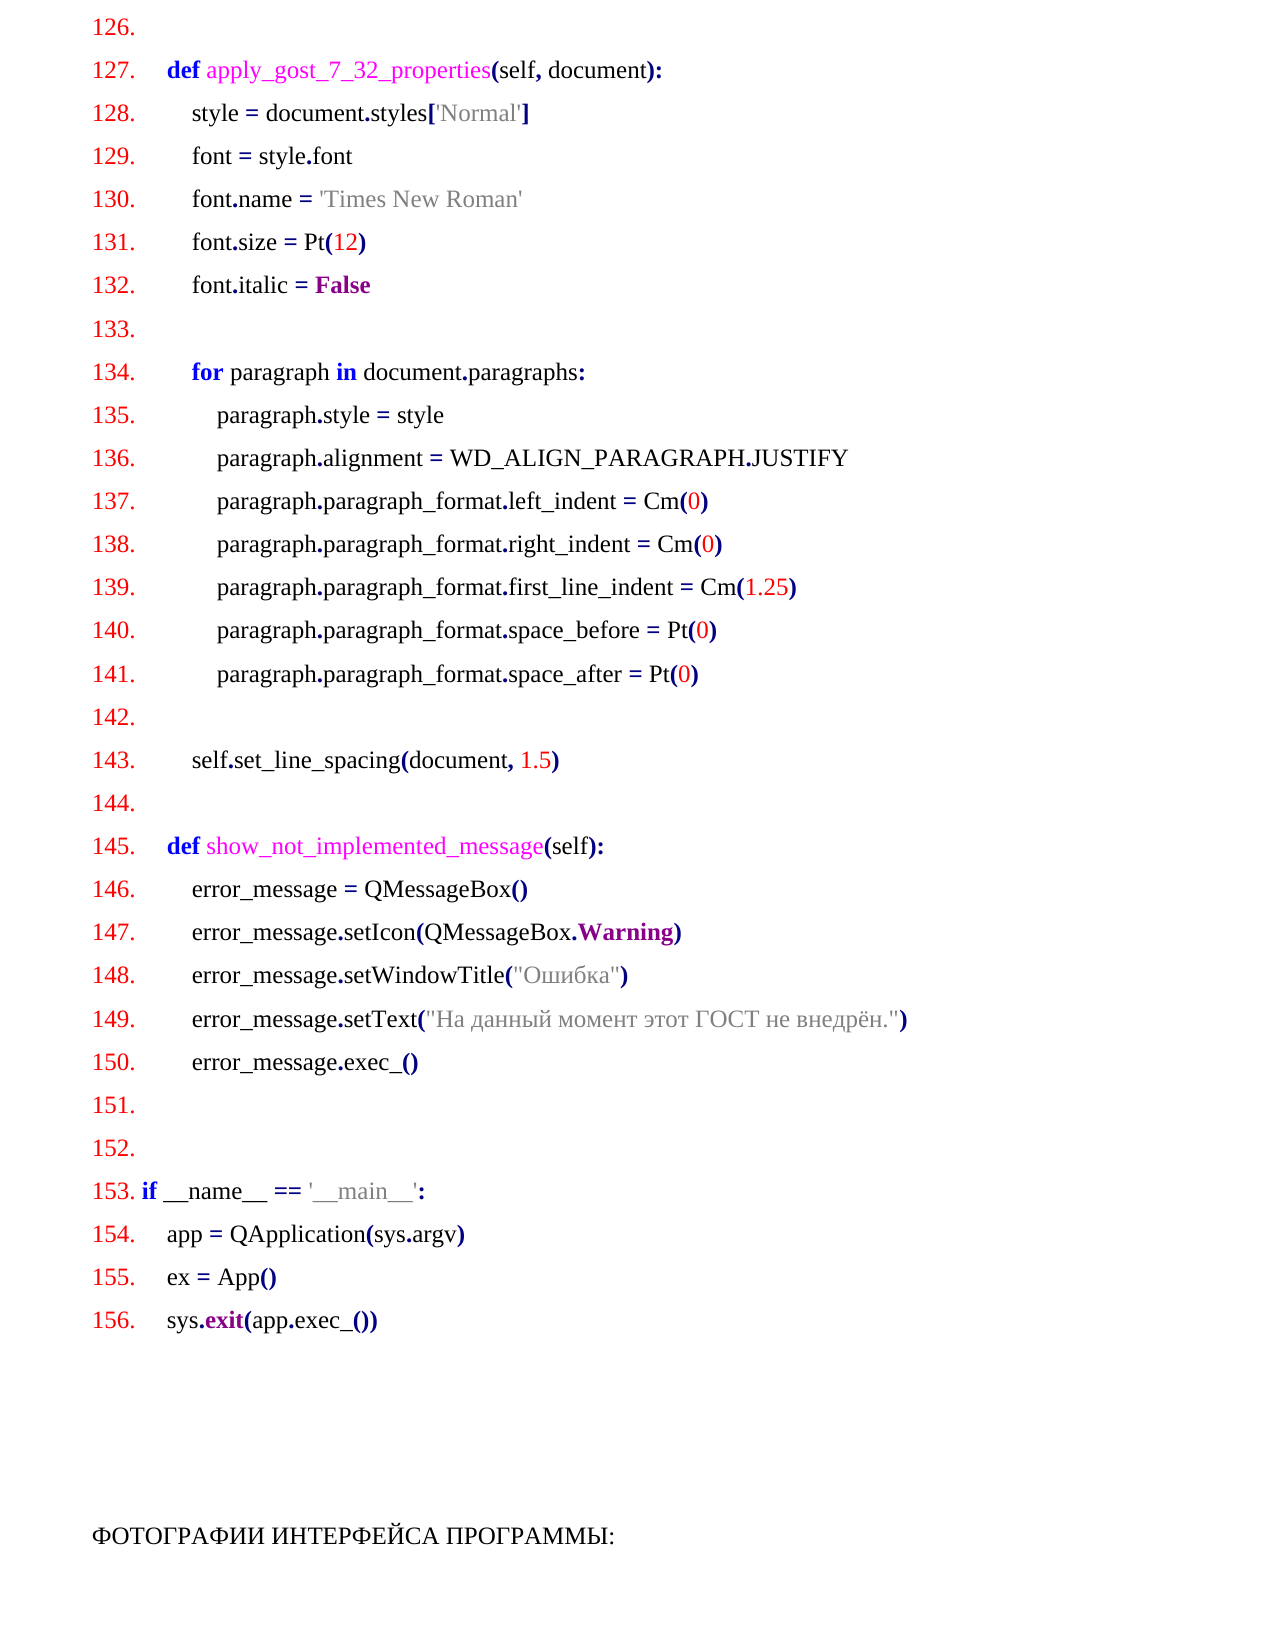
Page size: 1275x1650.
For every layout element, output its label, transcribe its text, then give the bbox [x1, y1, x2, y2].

text 143. self.set_line_spacing(document, 1.5) [18, 745, 1266, 774]
text 156. sys.exit(app.exec_()) [18, 1306, 1266, 1334]
text 144. [18, 788, 1266, 817]
text 133. [18, 314, 1266, 342]
text 131. font.size = Pt(12) [18, 227, 1266, 256]
text 130. font.name = 'Times New Roman' [18, 184, 1266, 213]
text 132. font.italic = False [18, 271, 1266, 299]
text 126. [18, 12, 1266, 41]
text 154. app = QApplication(sys.argv) [18, 1219, 1266, 1248]
text 150. error_message.exec_() [18, 1047, 1266, 1076]
text 149. error_message.setText("На данный момент этот ГОСТ не внедрён.") [18, 1004, 1266, 1032]
text 129. font = style.font [18, 141, 1266, 170]
text 152. [18, 1133, 1266, 1162]
text 127. def apply_gost_7_32_properties(self, document): [18, 55, 1266, 84]
text 134. for paragraph in document.paragraphs: [18, 357, 1266, 386]
text 136. paragraph.alignment = WD_ALIGN_PARAGRAPH.JUSTIFY [18, 443, 1266, 472]
text 155. ex = App() [18, 1262, 1266, 1291]
text 145. def show_not_implemented_message(self): [18, 831, 1266, 860]
text 128. style = document.styles['Normal'] [18, 98, 1266, 127]
text 135. paragraph.style = style [18, 400, 1266, 429]
text 140. paragraph.paragraph_format.space_before = Pt(0) [18, 616, 1266, 644]
text 141. paragraph.paragraph_format.space_after = Pt(0) [18, 659, 1266, 687]
text 138. paragraph.paragraph_format.right_indent = Cm(0) [18, 529, 1266, 558]
text 148. error_message.setWindowTitle("Ошибка") [18, 961, 1266, 989]
text 137. paragraph.paragraph_format.left_indent = Cm(0) [18, 486, 1266, 515]
text ФОТОГРАФИИ ИНТЕРФЕЙСА ПРОГРАММЫ: [18, 1521, 1266, 1550]
text 146. error_message = QMessageBox() [18, 874, 1266, 903]
text 147. error_message.setIcon(QMessageBox.Warning) [18, 917, 1266, 946]
text 139. paragraph.paragraph_format.first_line_indent = Cm(1.25) [18, 572, 1266, 601]
text 151. [18, 1090, 1266, 1119]
text 153. if __name__ == '__main__': [18, 1176, 1266, 1205]
text 142. [18, 702, 1266, 731]
